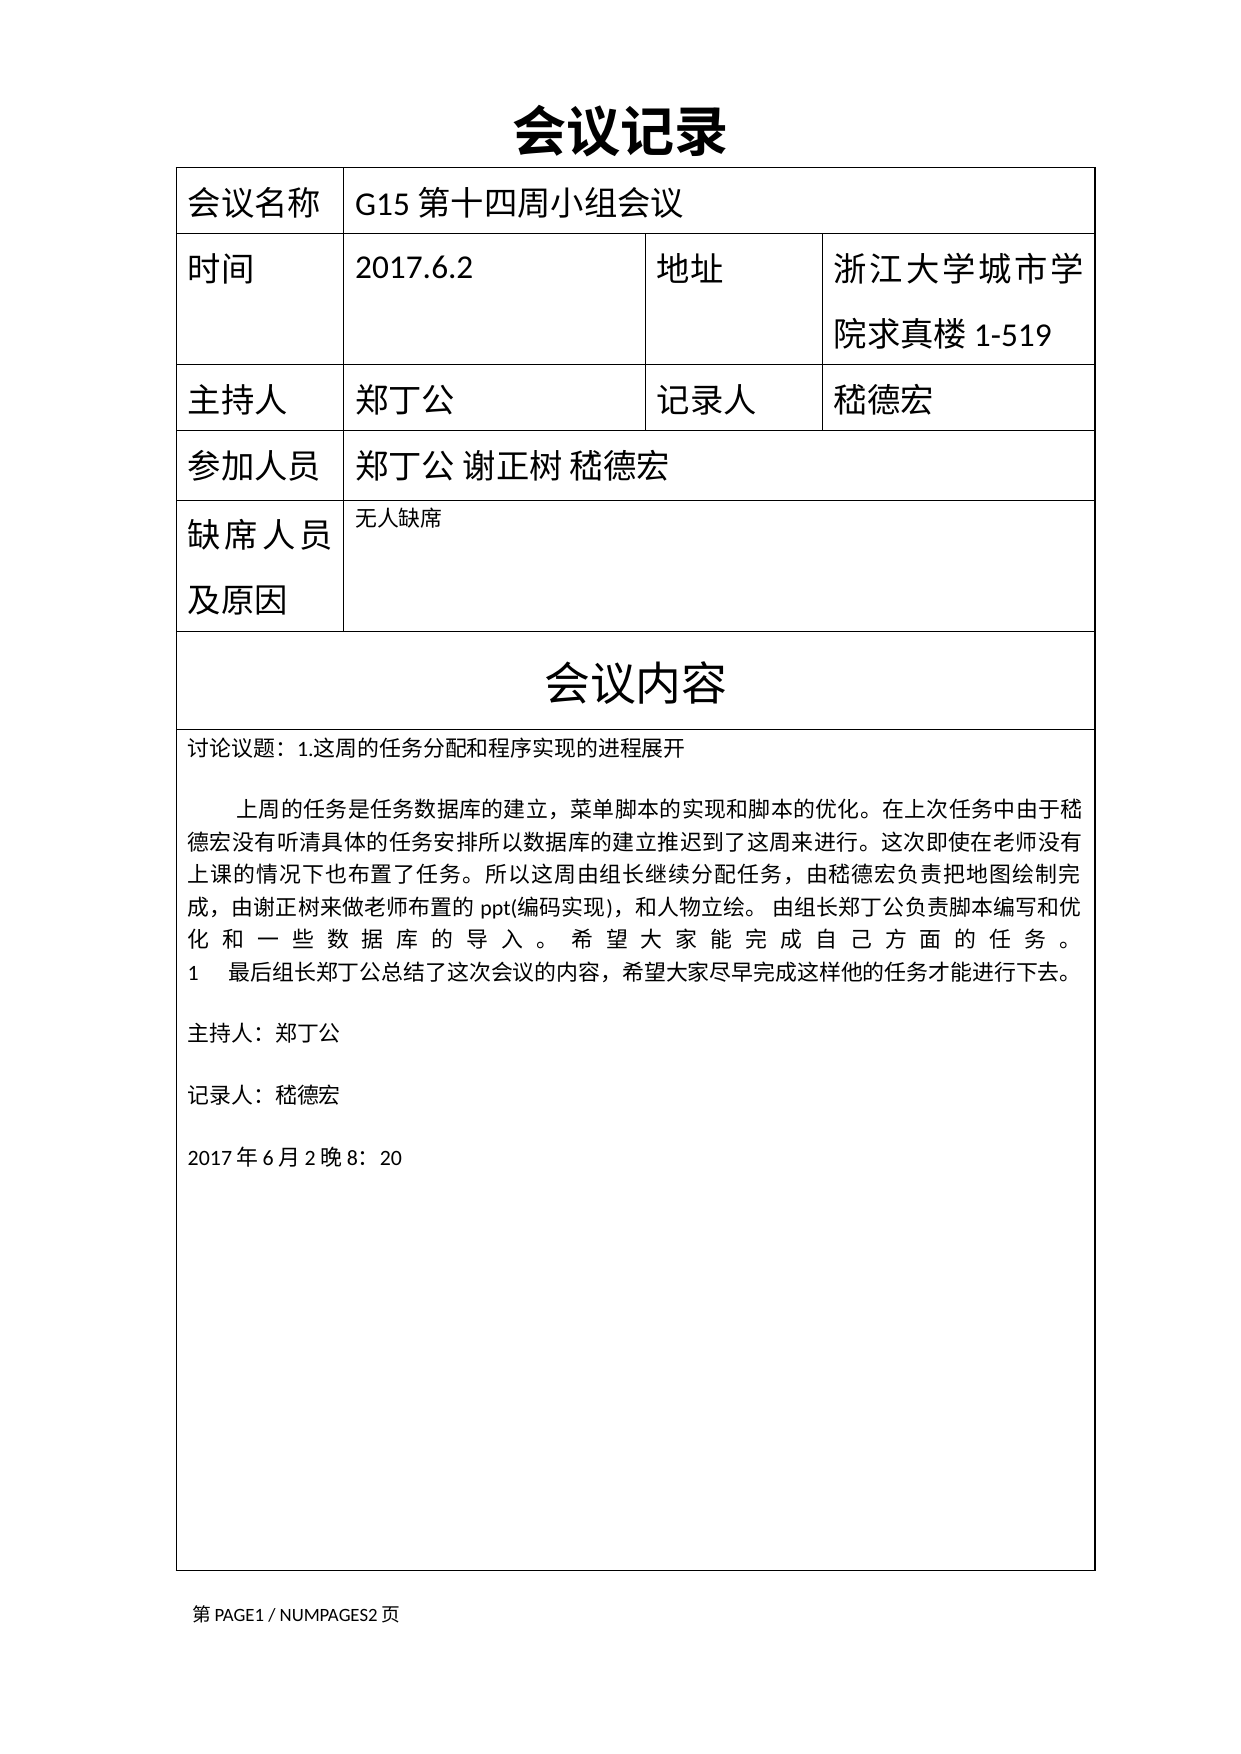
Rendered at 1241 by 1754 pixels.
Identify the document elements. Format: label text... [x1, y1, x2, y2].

table_cell 参加人员 [177, 431, 343, 499]
table_cell 浙江大学城市学院求真楼1-519 [823, 234, 1094, 364]
table_header G15 第十四周小组会议 [344, 168, 1094, 233]
table_cell 嵇德宏 [823, 365, 1094, 430]
table_cell 2017.6.2 [344, 234, 645, 364]
table_cell 缺席人员及原因 [177, 501, 343, 631]
table_cell 时间 [177, 234, 343, 364]
table_cell 记录人 [646, 365, 822, 430]
table_cell 讨论议题：1.这周的任务分配和程序实现的进程展开 上周的任务是任务数据库的建立，菜单脚本的实现和脚本的优化。在上次任务中由于嵇德宏没有听清具体的任务安排所以数据库的建立推迟到了这周来进行。这次即使在老师没有上课的情况下也布置了任务。所以这周由组长继续分配任务，由嵇德宏负责把地图绘制完成，由谢正树来做老师布置的ppt(编码实现)，和人物立绘。 由组长郑丁公负责脚本编写和优化和一些数据库的导入。希望大家能完成自己方面的任务。 1 最后组长郑丁公总结了这次会议的内容，希望大家尽早完成这样他的任务才能进行下去。 主持人：郑丁公 记录人：嵇德宏 2017年6月2晚 8：20 [177, 730, 1094, 1570]
table_header 会议名称 [177, 168, 343, 233]
table_cell 地址 [646, 234, 822, 364]
table_cell 主持人 [177, 365, 343, 430]
table_cell 郑丁公 [344, 365, 645, 430]
table_cell 无人缺席 [344, 501, 1094, 631]
table_cell 会议内容 [177, 632, 1094, 729]
table_cell 郑丁公 谢正树 嵇德宏 [344, 431, 1094, 499]
